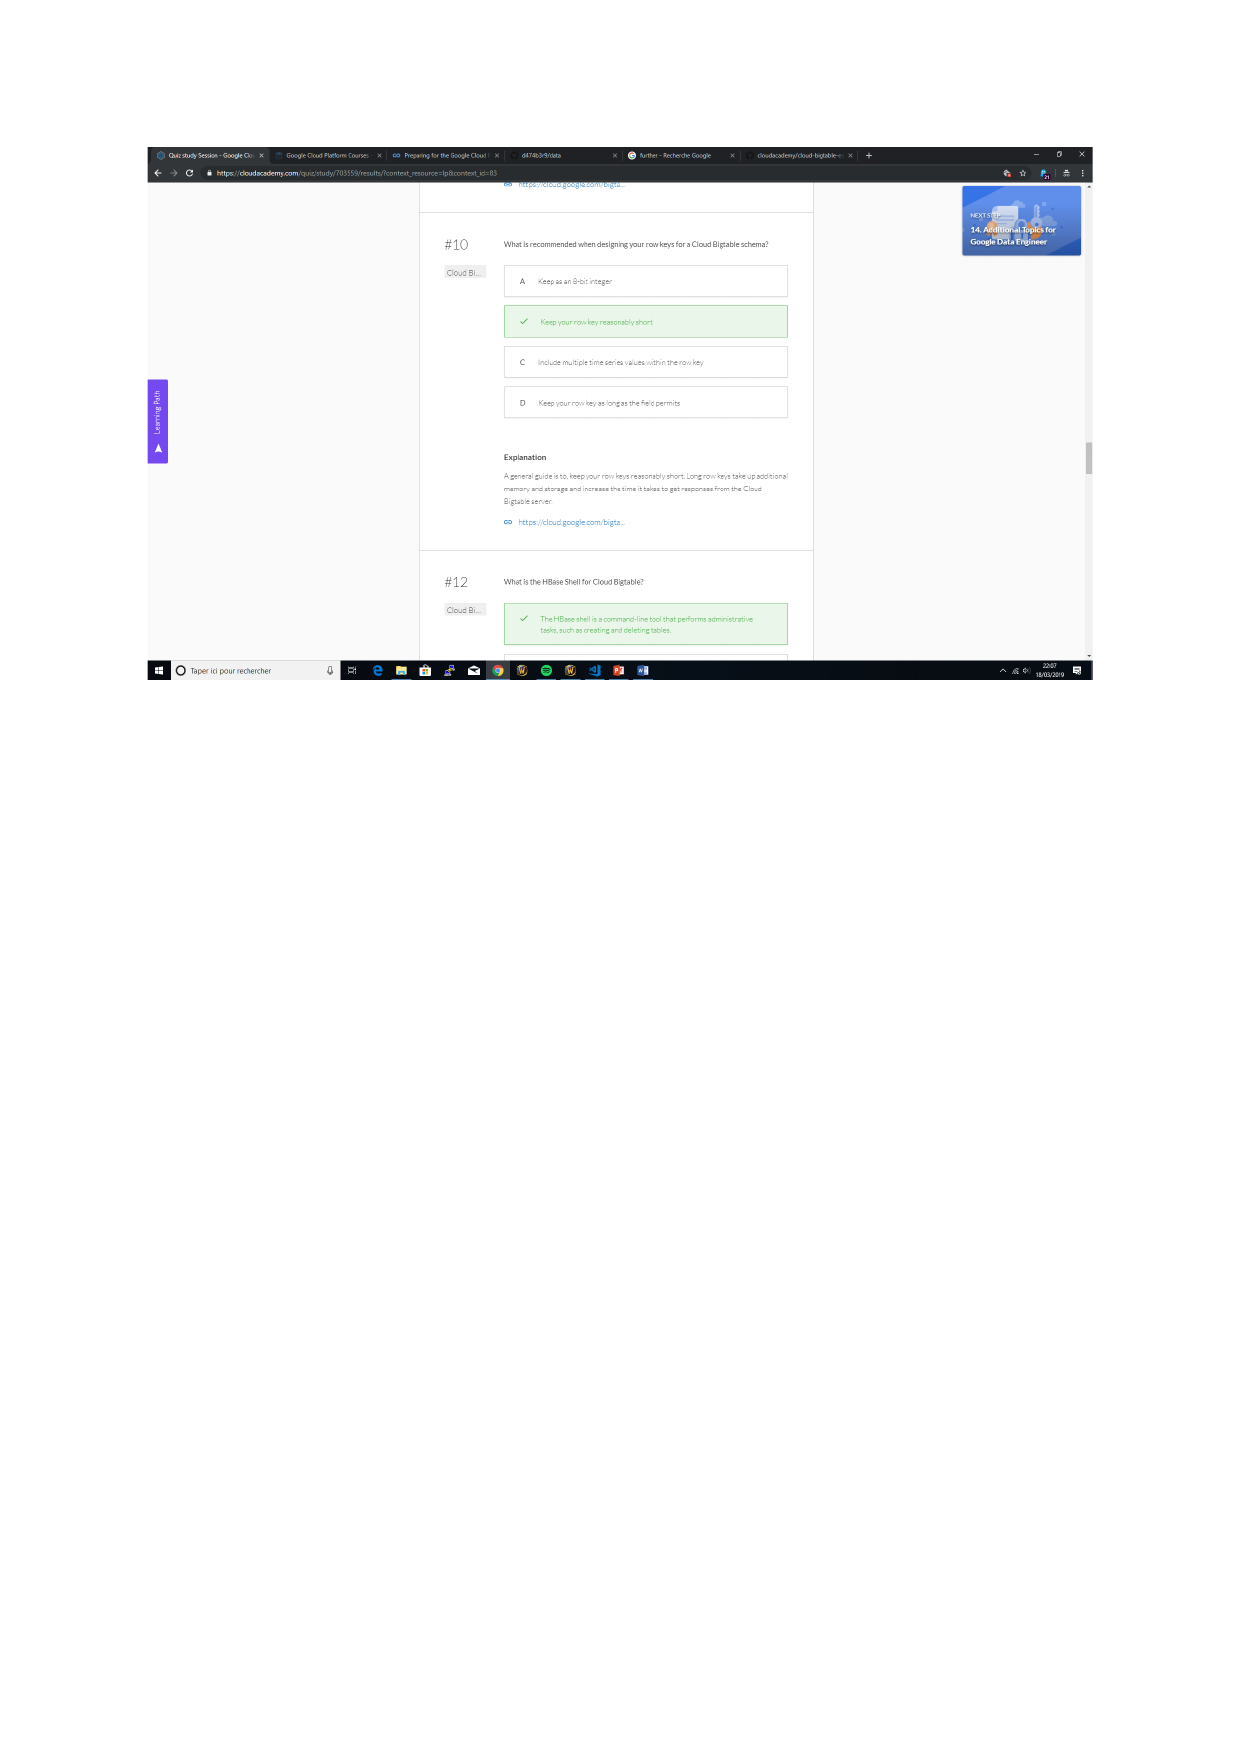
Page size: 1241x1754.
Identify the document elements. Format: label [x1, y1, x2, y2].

picture [147, 147, 1093, 680]
